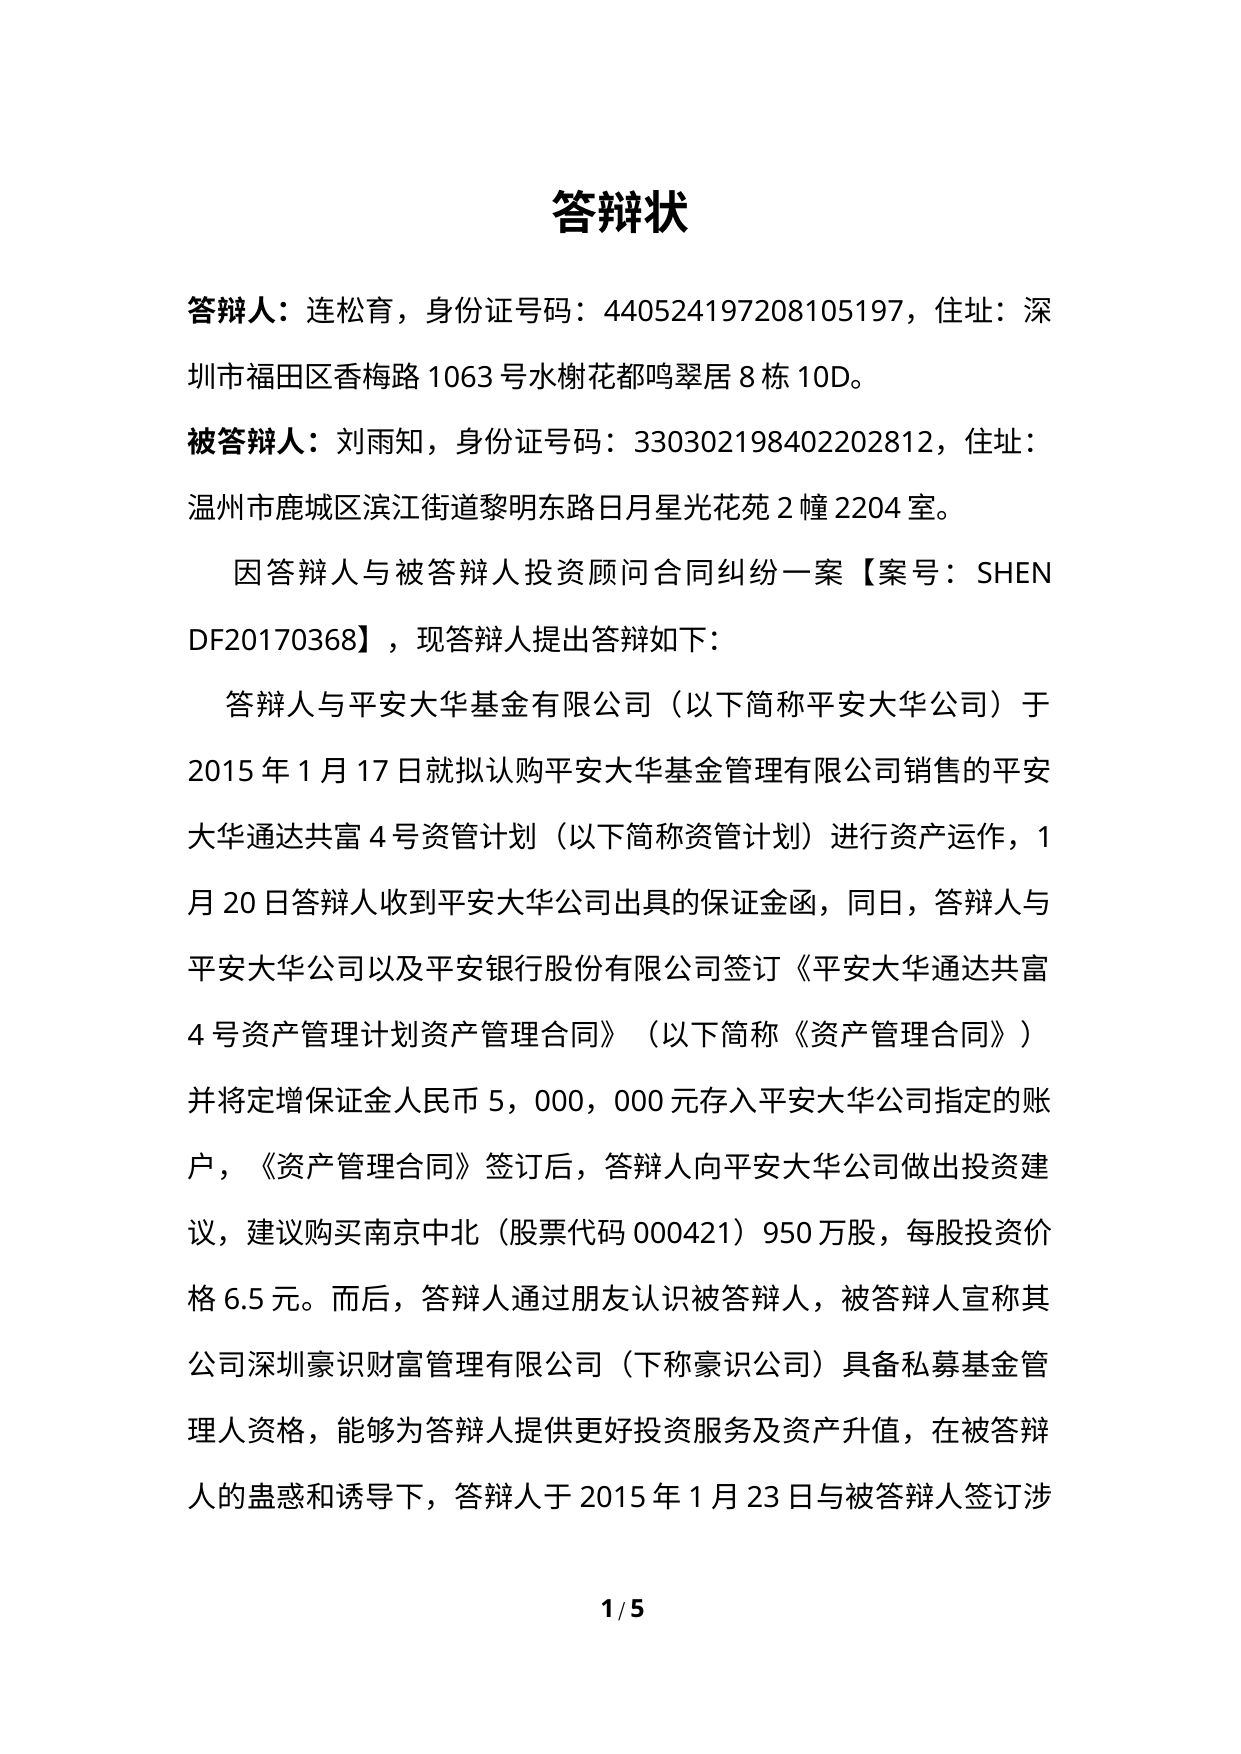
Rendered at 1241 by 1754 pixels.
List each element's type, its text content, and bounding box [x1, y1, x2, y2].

text 答辩状 [187, 166, 1053, 254]
text 答辩人：连松育，身份证号码：440524197208105197，住址：深圳市福田区香梅路1063号水榭花都鸣翠居8栋10D。 [187, 287, 1053, 397]
text 因答辩人与被答辩人投资顾问合同纠纷一案【案号：SHEN DF20170368】，现答辩人提出答辩如下： [187, 549, 1053, 659]
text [187, 681, 1053, 1517]
text 被答辩人：刘雨知，身份证号码：330302198402202812，住址：温州市鹿城区滨江街道黎明东路日月星光花苑2幢2204室。 [187, 418, 1053, 528]
